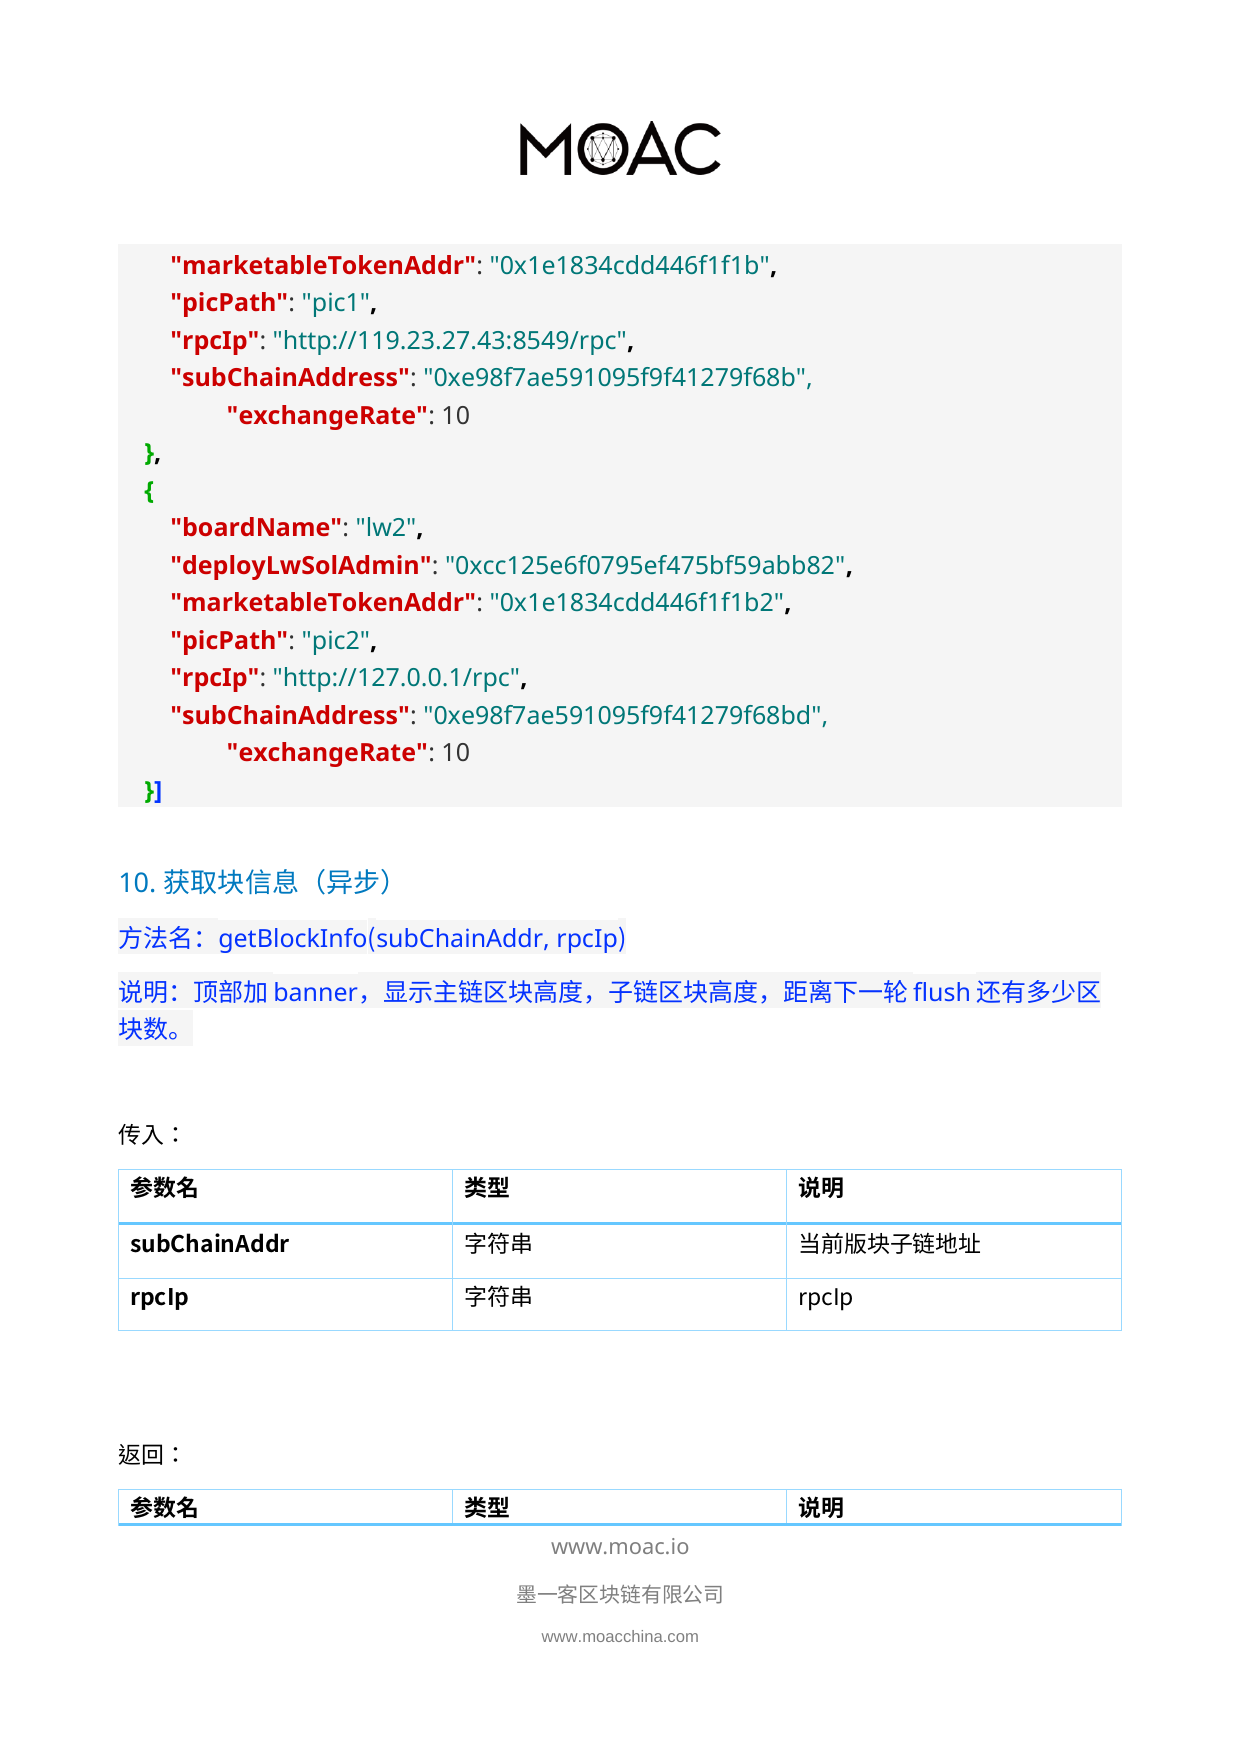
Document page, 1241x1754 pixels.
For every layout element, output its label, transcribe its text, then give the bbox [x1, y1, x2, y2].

text "exchangeRate": 10 [118, 732, 1122, 769]
table_cell subChainAddr [119, 1225, 452, 1277]
text "deployLwSolAdmin": "0xcc125e6f0795ef475bf59abb82", [118, 544, 1122, 582]
table_cell 字符串 [453, 1225, 786, 1277]
text "boardName": "lw2", [118, 507, 1122, 544]
text { [118, 469, 1122, 507]
text "rpcIp": "http://127.0.0.1/rpc", [118, 657, 1122, 694]
text "marketableTokenAddr": "0x1e1834cdd446f1f1b2", [118, 582, 1122, 619]
table_header 参数名 [119, 1490, 452, 1523]
table_cell rpcIp [787, 1279, 1121, 1330]
picture [497, 121, 743, 178]
table_header 说明 [787, 1490, 1121, 1523]
table_cell 当前版块子链地址 [787, 1225, 1121, 1277]
table_cell 字符串 [453, 1279, 786, 1330]
table_header 参数名 [119, 1170, 452, 1222]
text 10. 获取块信息（异步） [118, 861, 1122, 900]
text "subChainAddress": "0xe98f7ae591095f9f41279f68bd", [118, 694, 1122, 732]
table_header 说明 [787, 1170, 1121, 1222]
text "picPath": "pic2", [118, 619, 1122, 657]
table_header 类型 [453, 1170, 786, 1222]
text }, [118, 432, 1122, 469]
text "marketableTokenAddr": "0x1e1834cdd446f1f1b", [118, 244, 1122, 282]
text "subChainAddress": "0xe98f7ae591095f9f41279f68b", [118, 357, 1122, 394]
table_cell rpcIp [119, 1279, 452, 1330]
text 返回： [118, 1436, 1122, 1470]
text 说明：顶部加banner，显示主链区块高度，子链区块高度，距离下一轮flush还有多少区块数。 [118, 971, 1122, 1046]
table_header 类型 [453, 1490, 786, 1523]
text 方法名：getBlockInfo(subChainAddr, rpcIp) [118, 917, 1122, 954]
text }] [118, 769, 1122, 807]
text "rpcIp": "http://119.23.27.43:8549/rpc", [118, 319, 1122, 357]
text "exchangeRate": 10 [118, 394, 1122, 432]
text 传入： [118, 1117, 1122, 1150]
text "picPath": "pic1", [118, 282, 1122, 319]
